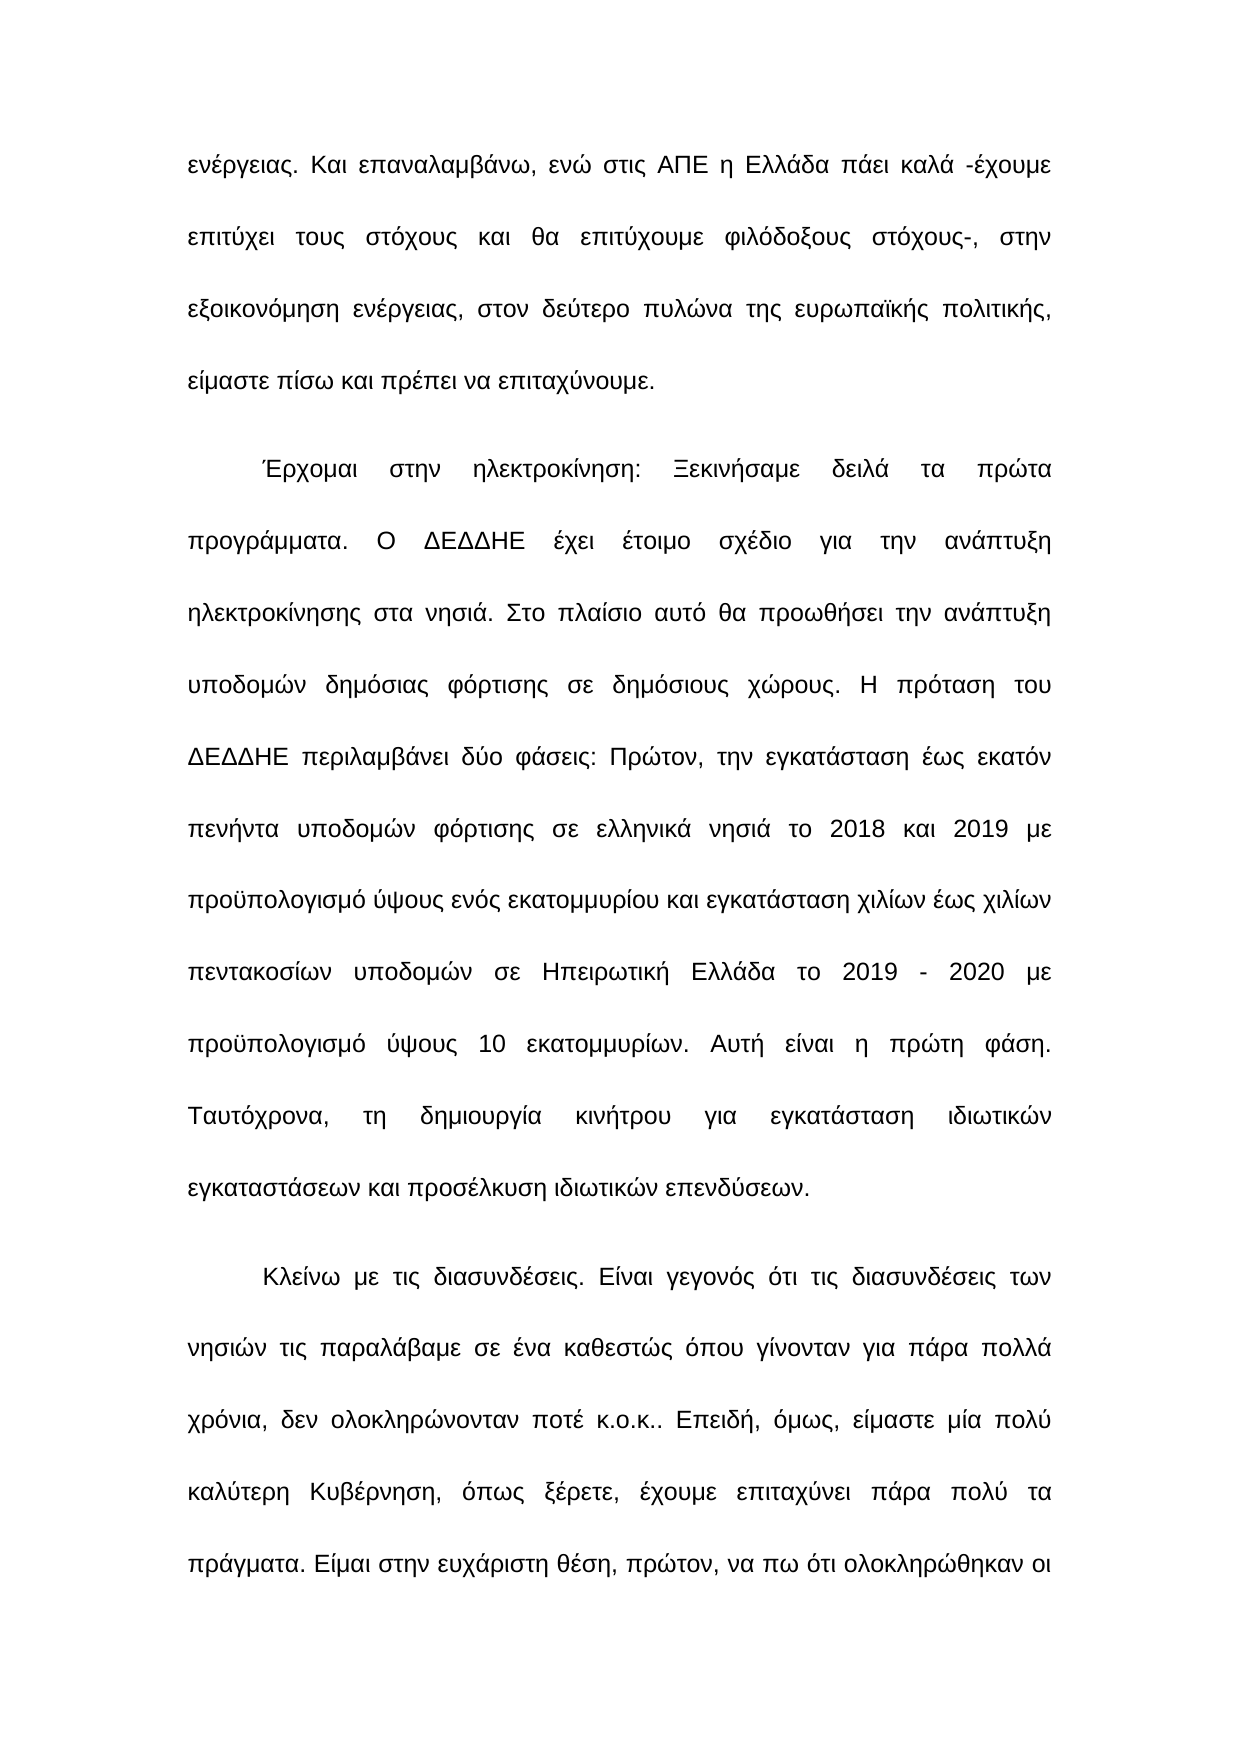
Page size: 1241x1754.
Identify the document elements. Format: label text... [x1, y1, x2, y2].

text Έρχομαι στην ηλεκτροκίνηση: Ξεκινήσαμε δειλά τα πρώτα προγράμματα. Ο ΔΕΔΔΗΕ έχει έτοιμο σχέδιο για την ανάπτυξη ηλεκτροκίνησης στα νησιά. Στο πλαίσιο αυτό θα προωθήσει την ανάπτυξη υποδομών δημόσιας φόρτισης σε δημόσιους χώρους. Η πρόταση του ΔΕΔΔΗΕ περιλαμβάνει δύο φάσεις: Πρώτον, την εγκατάσταση έως εκατόν πενήντα υποδομών φόρτισης σε ελληνικά νησιά το 2018 και 2019 με προϋπολογισμό ύψους ενός εκατομμυρίου και εγκατάσταση χιλίων έως χιλίων πεντακοσίων υποδομών σε Ηπειρωτική Ελλάδα το 2019 - 2020 με προϋπολογισμό ύψους 10 εκατομμυρίων. Αυτή είναι η πρώτη φάση. Ταυτόχρονα, τη δημιουργία κινήτρου για εγκατάσταση ιδιωτικών εγκαταστάσεων και προσέλκυση ιδιωτικών επενδύσεων. [187, 454, 1053, 1202]
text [187, 1261, 1053, 1578]
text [187, 150, 1053, 394]
